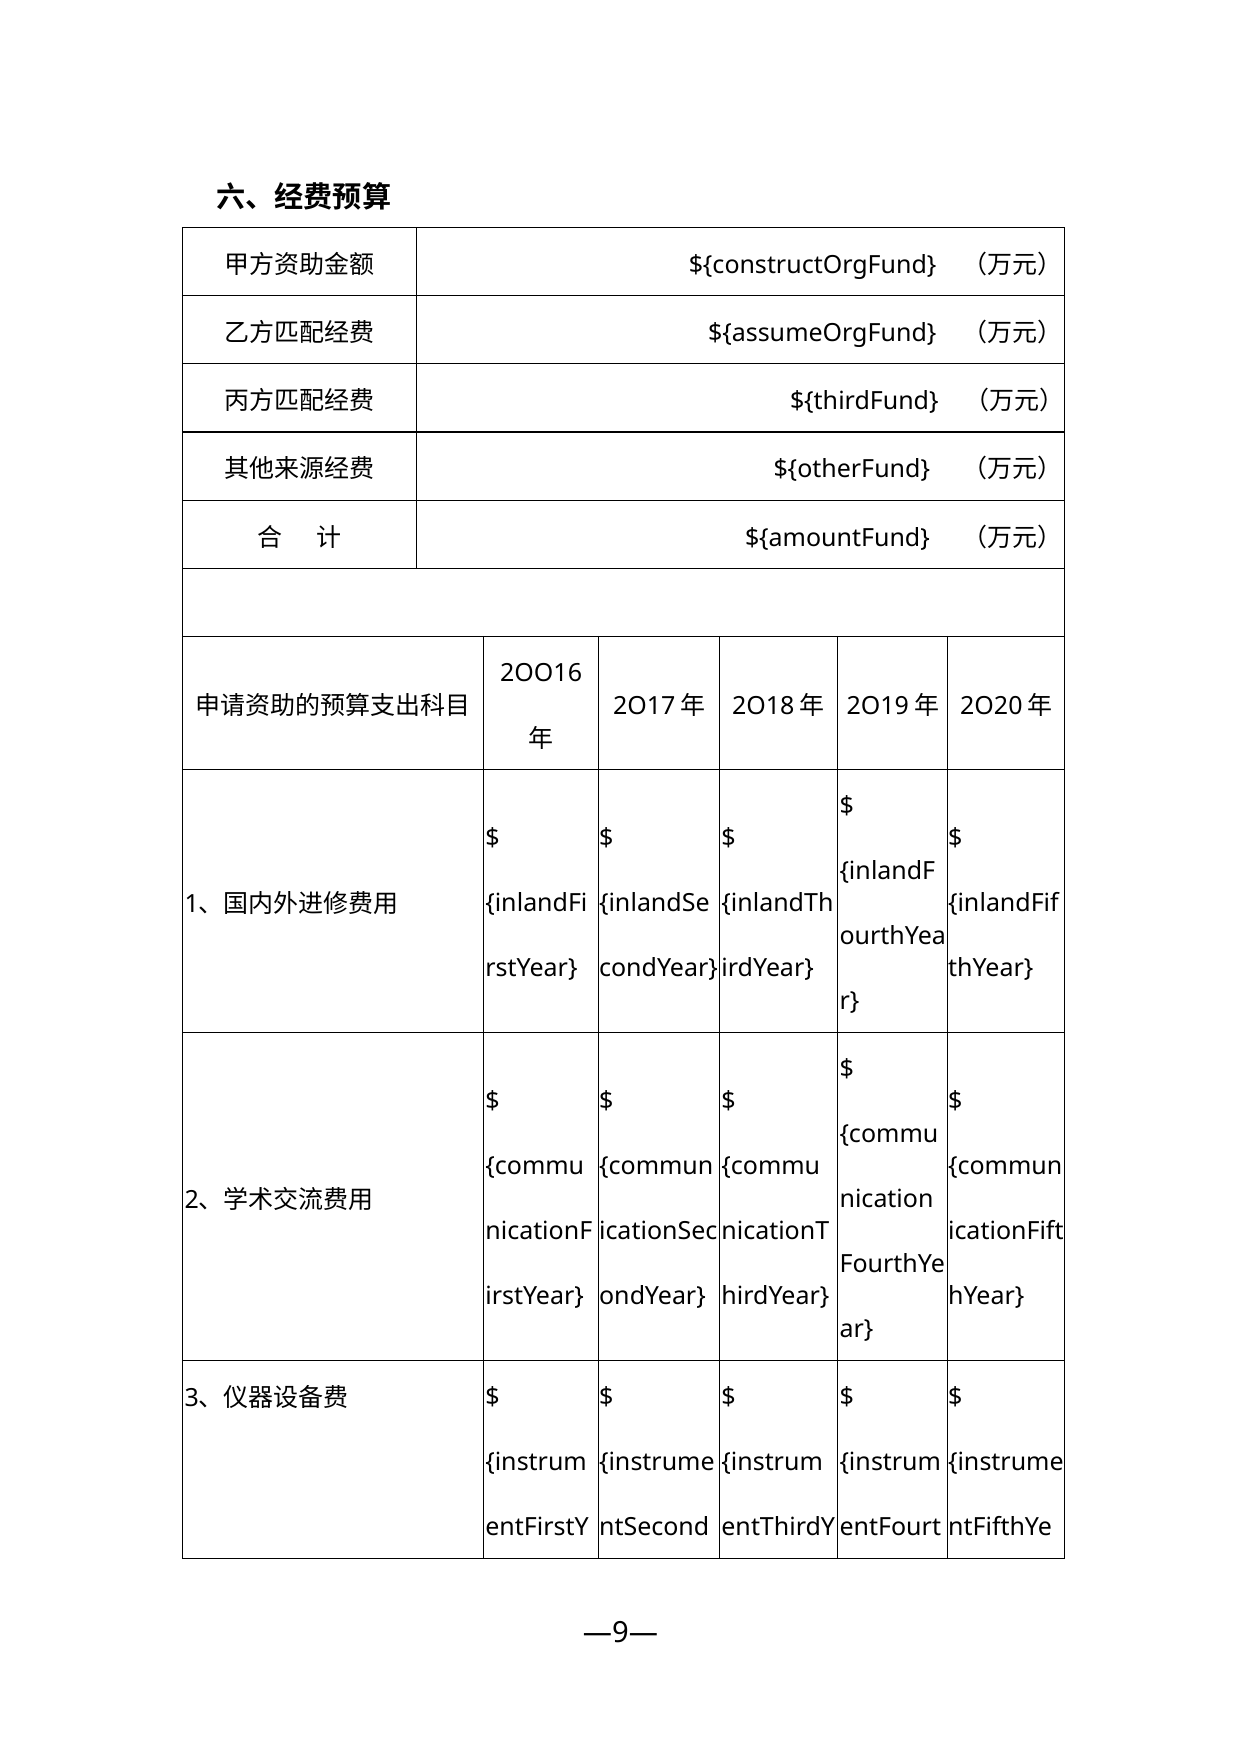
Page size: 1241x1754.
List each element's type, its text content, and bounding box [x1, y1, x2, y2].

table_cell ${inlandSecondYear} [599, 770, 719, 1032]
table_cell ${communicationFourthYear} [838, 1033, 947, 1360]
table_cell 申请资助的预算支出科目 [183, 637, 483, 769]
table_cell ${inlandThirdYear} [720, 770, 837, 1032]
table_cell 合 计 [183, 501, 416, 568]
table_cell 2、学术交流费用 [183, 1033, 483, 1360]
table_cell 2OO16年 [484, 637, 598, 769]
table_cell [183, 569, 1064, 636]
table_cell 2O20年 [948, 637, 1064, 769]
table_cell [484, 1361, 598, 1558]
table_cell ${inlandFourthYear} [838, 770, 947, 1032]
table_cell ${assumeOrgFund} （万元） [417, 296, 1064, 363]
table_cell ${amountFund} （万元） [417, 501, 1064, 568]
table_cell ${otherFund} （万元） [417, 433, 1064, 499]
table_cell 乙方匹配经费 [183, 296, 416, 363]
table_cell ${communicationThirdYear} [720, 1033, 837, 1360]
table_cell ${communicationFifthYear} [948, 1033, 1064, 1360]
table_cell 2O19年 [838, 637, 947, 769]
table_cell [948, 1361, 1064, 1558]
table_cell ${thirdFund} （万元） [417, 364, 1064, 431]
table_cell 2O18年 [720, 637, 837, 769]
table_cell 3、仪器设备费 [183, 1361, 483, 1558]
table_cell ${communicationFirstYear} [484, 1033, 598, 1360]
table_header ${constructOrgFund} （万元） [417, 228, 1064, 295]
table_cell 2O17年 [599, 637, 719, 769]
text 六、经费预算 [187, 162, 1053, 227]
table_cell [599, 1361, 719, 1558]
table_header 甲方资助金额 [183, 228, 416, 295]
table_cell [720, 1361, 837, 1558]
table_cell 丙方匹配经费 [183, 364, 416, 431]
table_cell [838, 1361, 947, 1558]
table_cell 其他来源经费 [183, 433, 416, 499]
table_cell ${communicationSecondYear} [599, 1033, 719, 1360]
table_cell ${inlandFifthYear} [948, 770, 1064, 1032]
table_cell 1、国内外进修费用 [183, 770, 483, 1032]
table_cell ${inlandFirstYear} [484, 770, 598, 1032]
